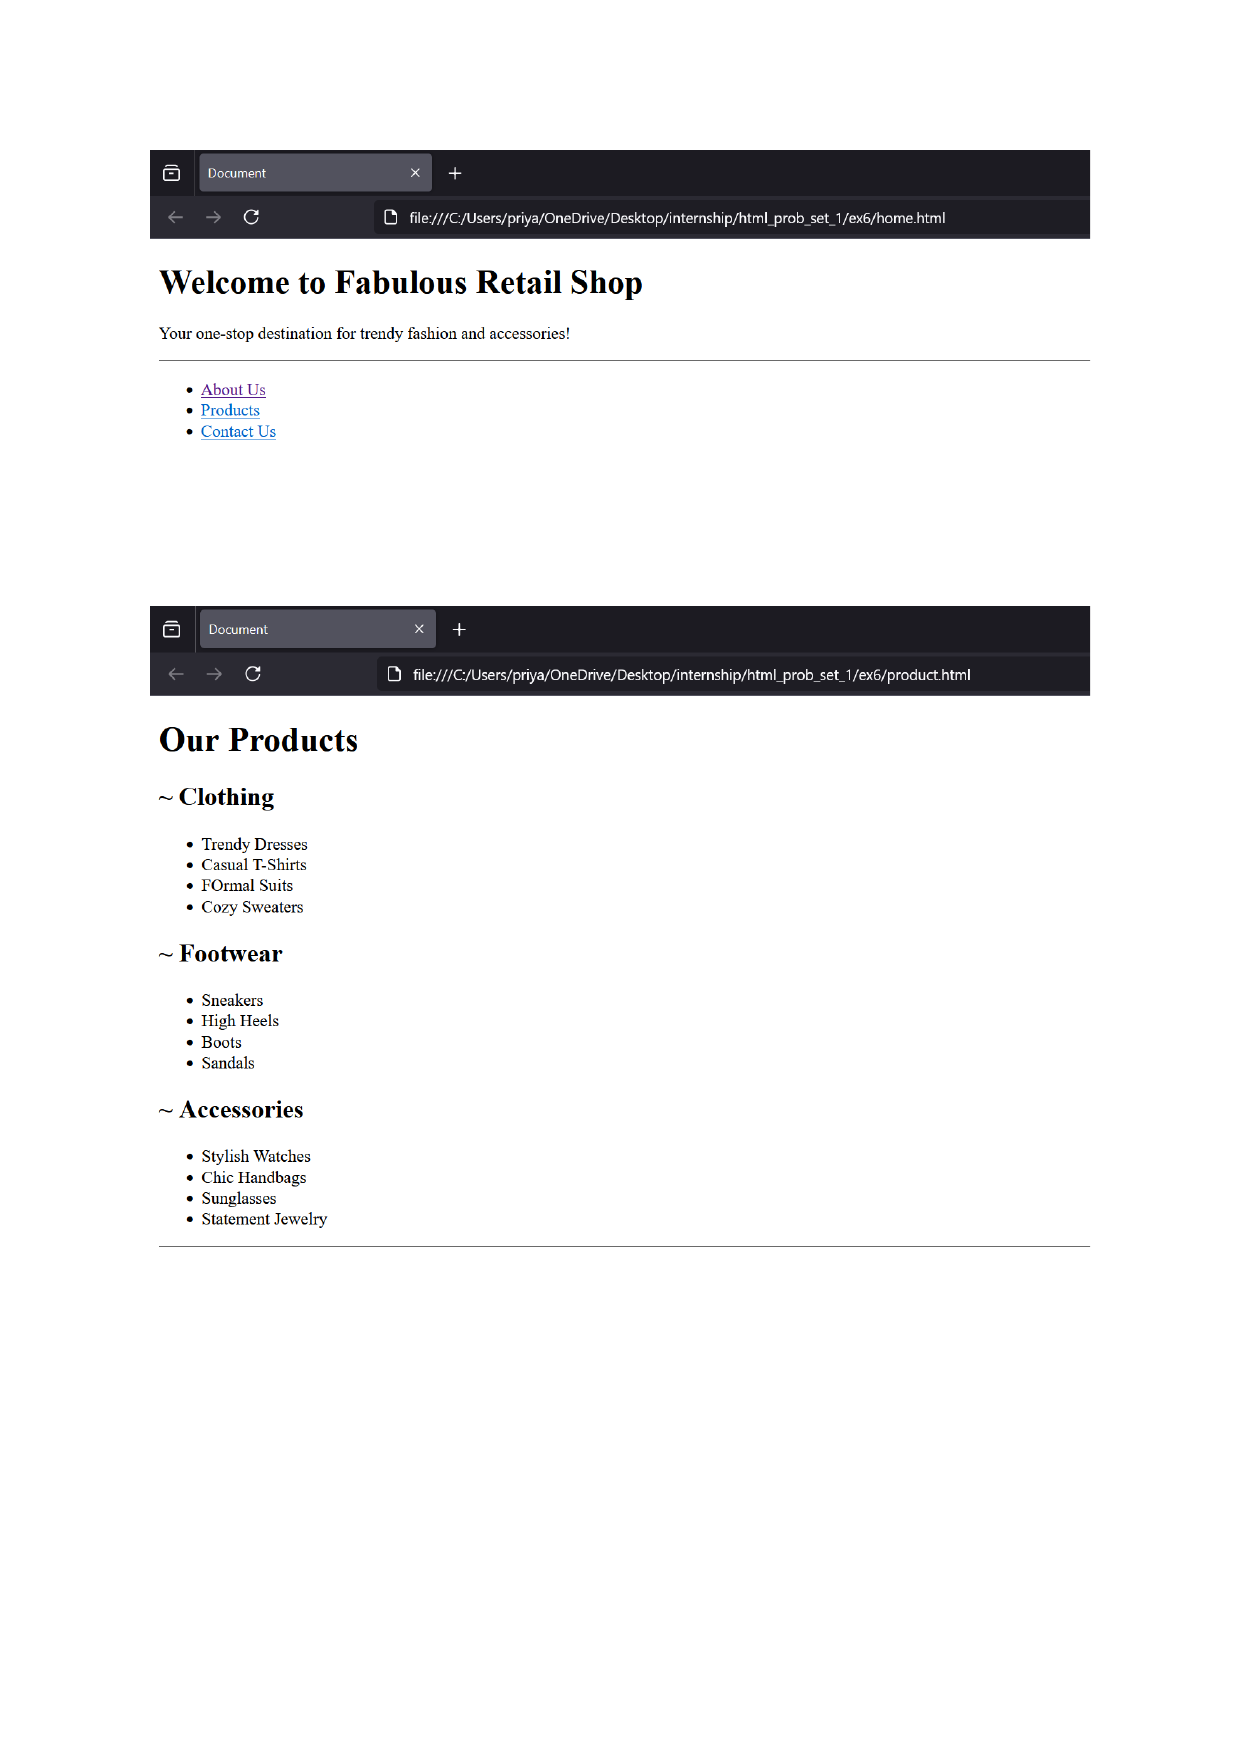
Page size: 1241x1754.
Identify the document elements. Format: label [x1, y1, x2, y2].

picture [150, 606, 1091, 1281]
picture [150, 150, 1091, 511]
